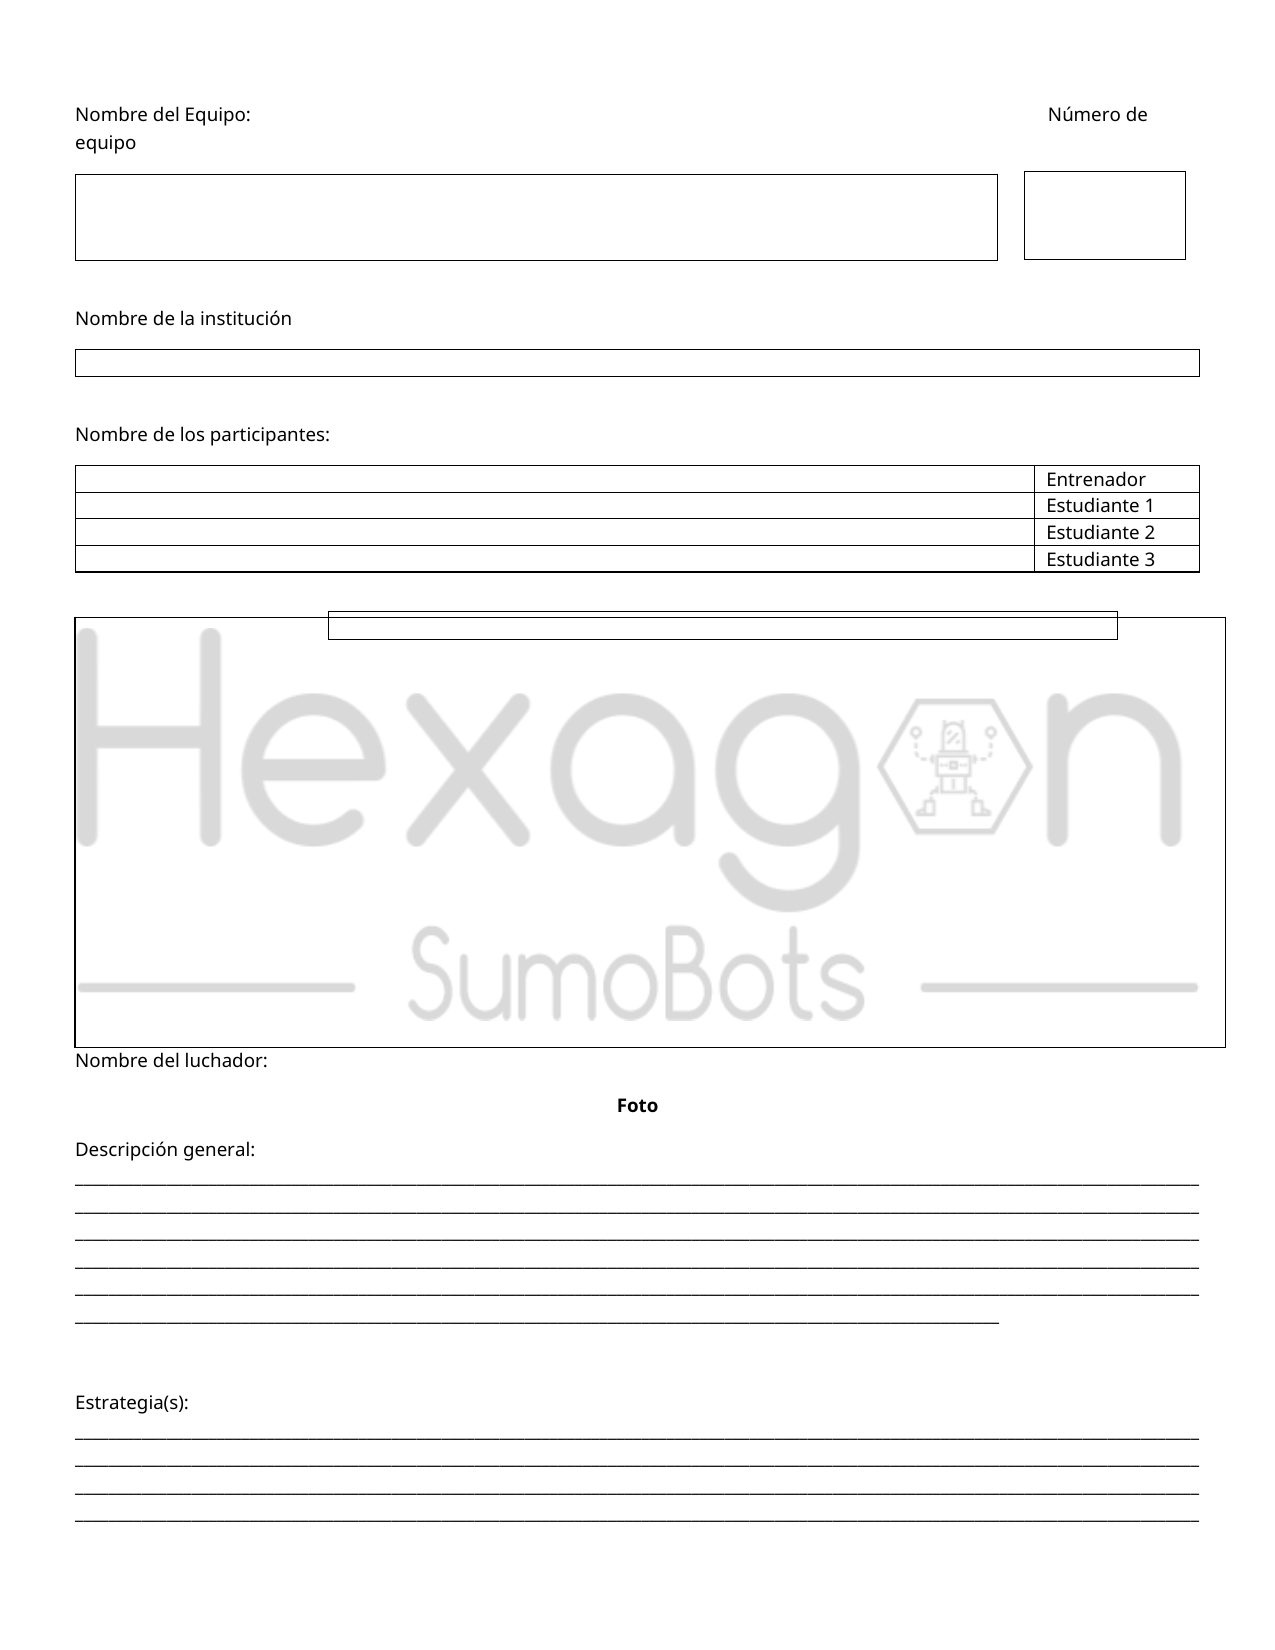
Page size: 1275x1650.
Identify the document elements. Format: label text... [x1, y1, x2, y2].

table_header [329, 612, 1117, 639]
table_cell Estudiante 3 [1035, 546, 1199, 571]
table_cell [76, 519, 1034, 545]
table_header [1025, 172, 1185, 259]
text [75, 1389, 1200, 1525]
text Nombre del luchador: [75, 1048, 1200, 1073]
table_cell Estudiante 1 [1035, 493, 1199, 518]
text Foto [75, 1092, 1200, 1117]
text Nombre del Equipo: Número de equipo [75, 102, 1200, 155]
table_header Entrenador [1035, 466, 1199, 492]
text Descripción general: __________________________________________________________________________________________________________________________________________________________________________________________________________________________________________________________________________________________________________________________________________________________________________________________________________________________________________________________________________________________________________________________________________________________________________________________________________________________________________________________________________________________________________________________________________________________________________________________________________________ [75, 1136, 1200, 1327]
table_header [76, 618, 1225, 1047]
table_cell [76, 546, 1034, 571]
text Nombre de la institución [75, 305, 1200, 331]
table_header [76, 175, 997, 260]
table_header [76, 466, 1034, 492]
table_header [76, 350, 1199, 376]
text Nombre de los participantes: [75, 421, 1200, 446]
table_cell Estudiante 2 [1035, 519, 1199, 545]
table_cell [76, 493, 1034, 518]
